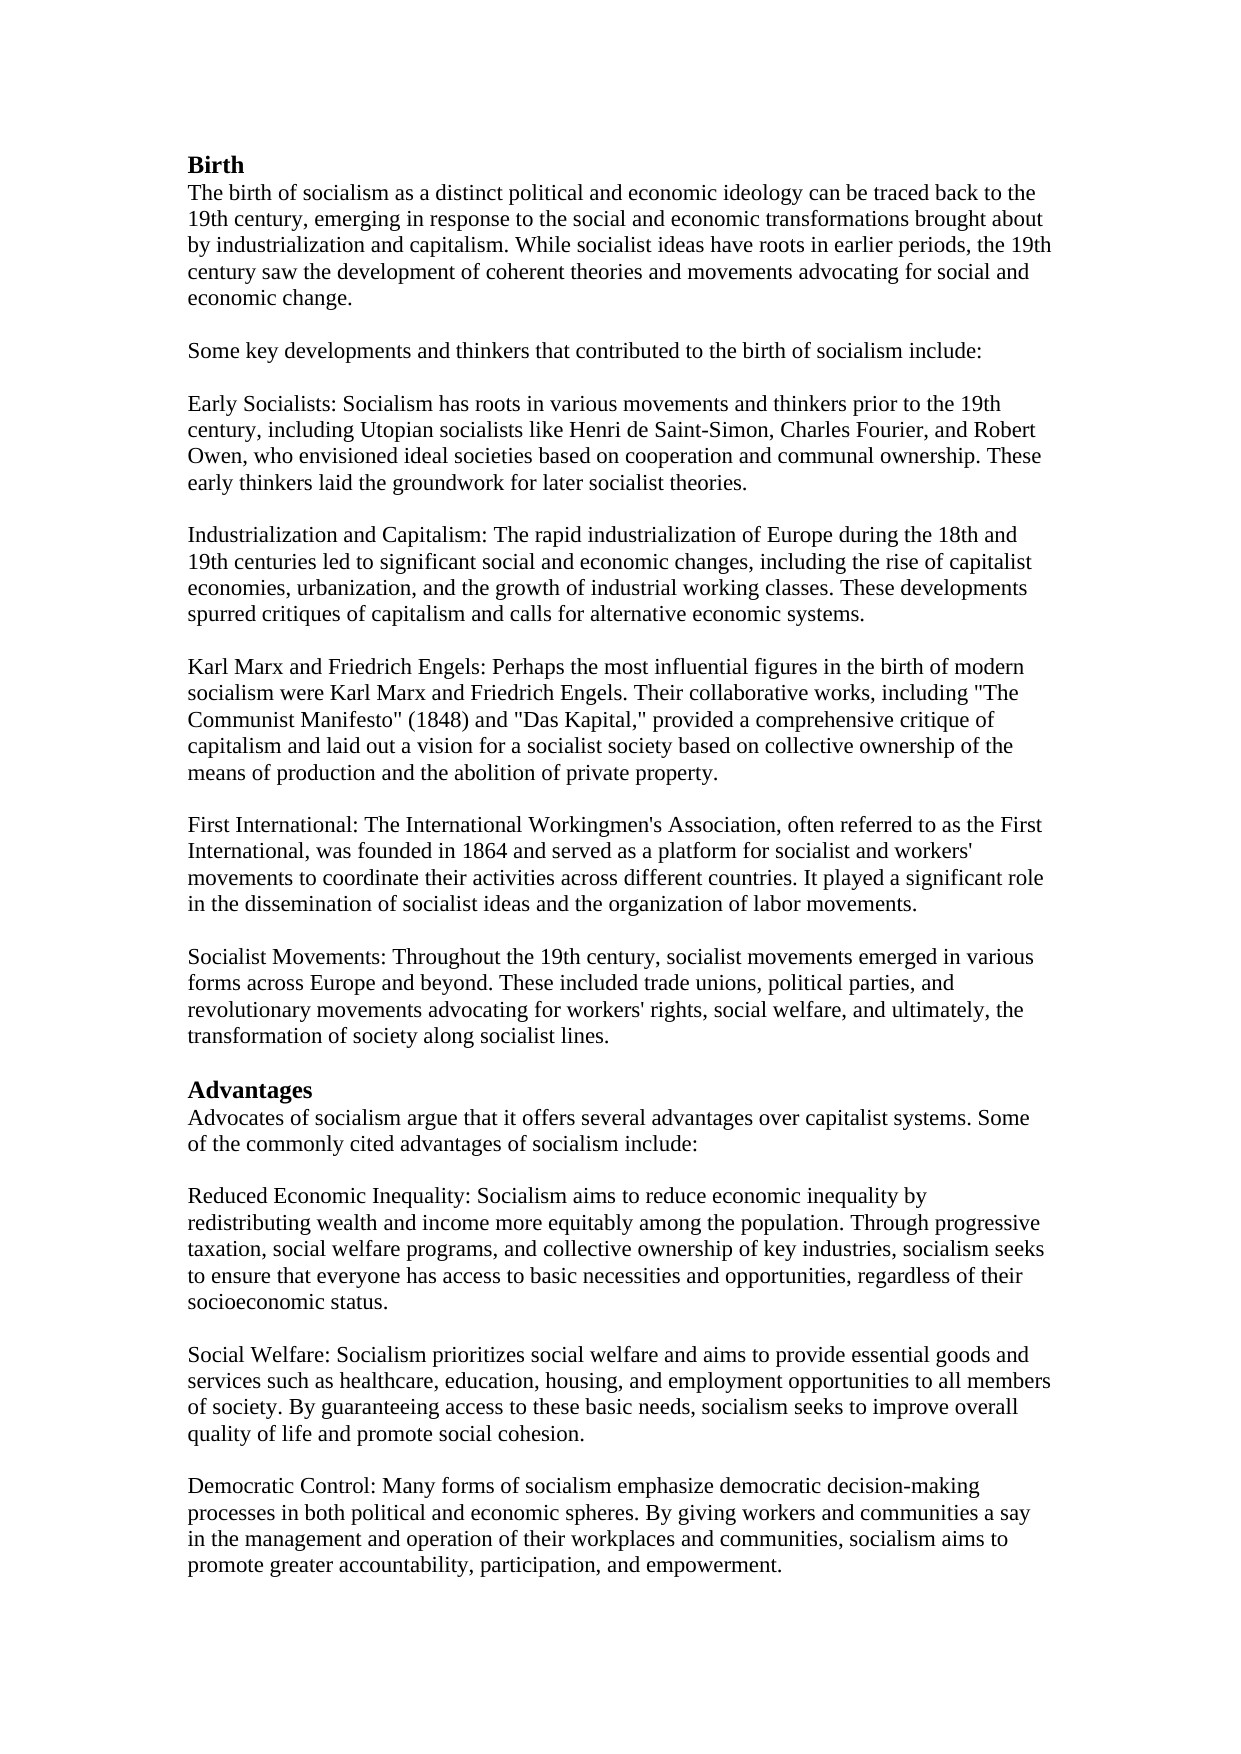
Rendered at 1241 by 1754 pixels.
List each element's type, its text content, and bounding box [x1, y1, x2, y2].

text Social Welfare: Socialism prioritizes social welfare and aims to provide essential goods and services such as healthcare, education, housing, and employment opportunities to all members of society. By guaranteeing access to these basic needs, socialism seeks to improve overall quality of life and promote social cohesion. [187, 1341, 1053, 1446]
text Democratic Control: Many forms of socialism emphasize democratic decision-making processes in both political and economic spheres. By giving workers and communities a say in the management and operation of their workplaces and communities, socialism aims to promote greater accountability, participation, and empowerment. [187, 1472, 1053, 1578]
text Reduced Economic Inequality: Socialism aims to reduce economic inequality by redistributing wealth and income more equitably among the population. Through progressive taxation, social welfare programs, and collective ownership of key industries, socialism seeks to ensure that everyone has access to basic necessities and opportunities, regardless of their socioeconomic status. [187, 1183, 1053, 1314]
text First International: The International Workingmen's Association, often referred to as the First International, was founded in 1864 and served as a platform for socialist and workers' movements to coordinate their activities across different countries. It played a significant role in the dissemination of socialist ideas and the organization of labor movements. [187, 811, 1053, 917]
text Socialist Movements: Throughout the 19th century, socialist movements emerged in various forms across Europe and beyond. These included trade unions, political parties, and revolutionary movements advocating for workers' rights, social welfare, and ultimately, the transformation of society along socialist lines. [187, 943, 1053, 1048]
text Some key developments and thinkers that contributed to the birth of socialism include: [187, 337, 1053, 363]
text Advocates of socialism argue that it offers several advantages over capitalist systems. Some of the commonly cited advantages of socialism include: [187, 1103, 1053, 1156]
text Industrialization and Capitalism: The rapid industrialization of Europe during the 18th and 19th centuries led to significant social and economic changes, including the rise of capitalist economies, urbanization, and the growth of industrial working classes. These developments spurred critiques of capitalism and calls for alternative economic systems. [187, 521, 1053, 627]
text Birth [187, 150, 1053, 179]
text Karl Marx and Friedrich Engels: Perhaps the most influential figures in the birth of modern socialism were Karl Marx and Friedrich Engels. Their collaborative works, including "The Communist Manifesto" (1848) and "Das Kapital," provided a comprehensive critique of capitalism and laid out a vision for a socialist society based on collective ownership of the means of production and the abolition of private property. [187, 653, 1053, 785]
text Early Socialists: Socialism has roots in various movements and thinkers prior to the 19th century, including Utopian socialists like Henri de Saint-Simon, Charles Fourier, and Robert Owen, who envisioned ideal societies based on cooperation and communal ownership. These early thinkers laid the groundwork for later socialist theories. [187, 389, 1053, 495]
text The birth of socialism as a distinct political and economic ideology can be traced back to the 19th century, emerging in response to the social and economic transformations brought about by industrialization and capitalism. While socialist ideas have roots in earlier periods, the 19th century saw the development of coherent theories and movements advocating for social and economic change. [187, 179, 1053, 311]
text Advantages [187, 1075, 1053, 1103]
